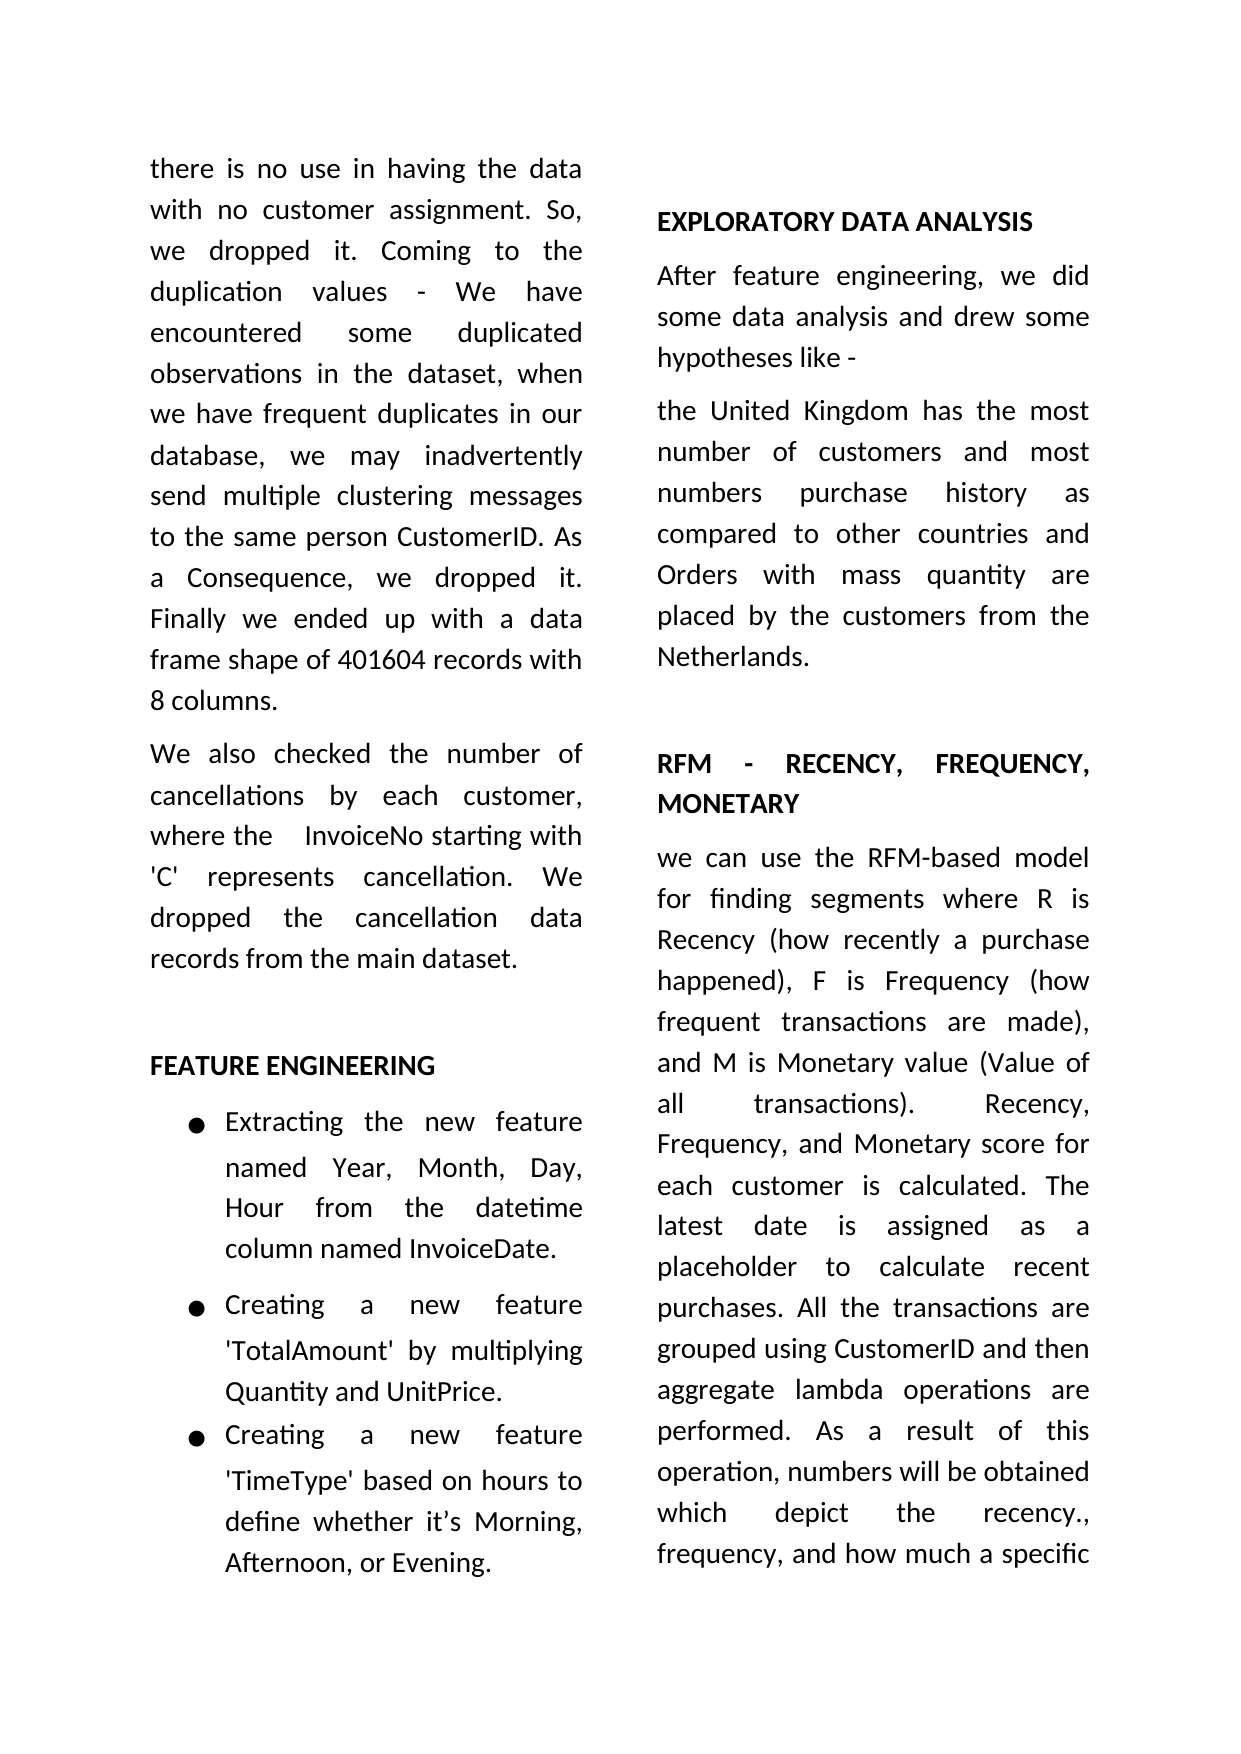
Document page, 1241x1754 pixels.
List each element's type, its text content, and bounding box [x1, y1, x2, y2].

list Extracting the new feature named Year, Month, Day, Hour from the datetime column named InvoiceDate. [187, 1101, 583, 1266]
text EXPLORATORY DATA ANALYSIS [657, 203, 1090, 239]
text the United Kingdom has the most number of customers and most numbers purchase history as compared to other countries and Orders with mass quantity are placed by the customers from the Netherlands. [657, 392, 1090, 673]
text We also checked the number of cancellations by each customer, where the InvoiceNo starting with 'C' represents cancellation. We dropped the cancellation data records from the main dataset. [150, 736, 583, 976]
list Creating a new feature 'TimeType' based on hours to define whether it’s Morning, Afternoon, or Evening. [187, 1414, 583, 1579]
text RFM - RECENCY, FREQUENCY, MONETARY [657, 745, 1090, 821]
text After feature engineering, we did some data analysis and drew some hypotheses like - [657, 257, 1090, 374]
list Creating a new feature 'TotalAmount' by multiplying Quantity and UnitPrice. [187, 1284, 583, 1408]
text FEATURE ENGINEERING [150, 1047, 583, 1083]
